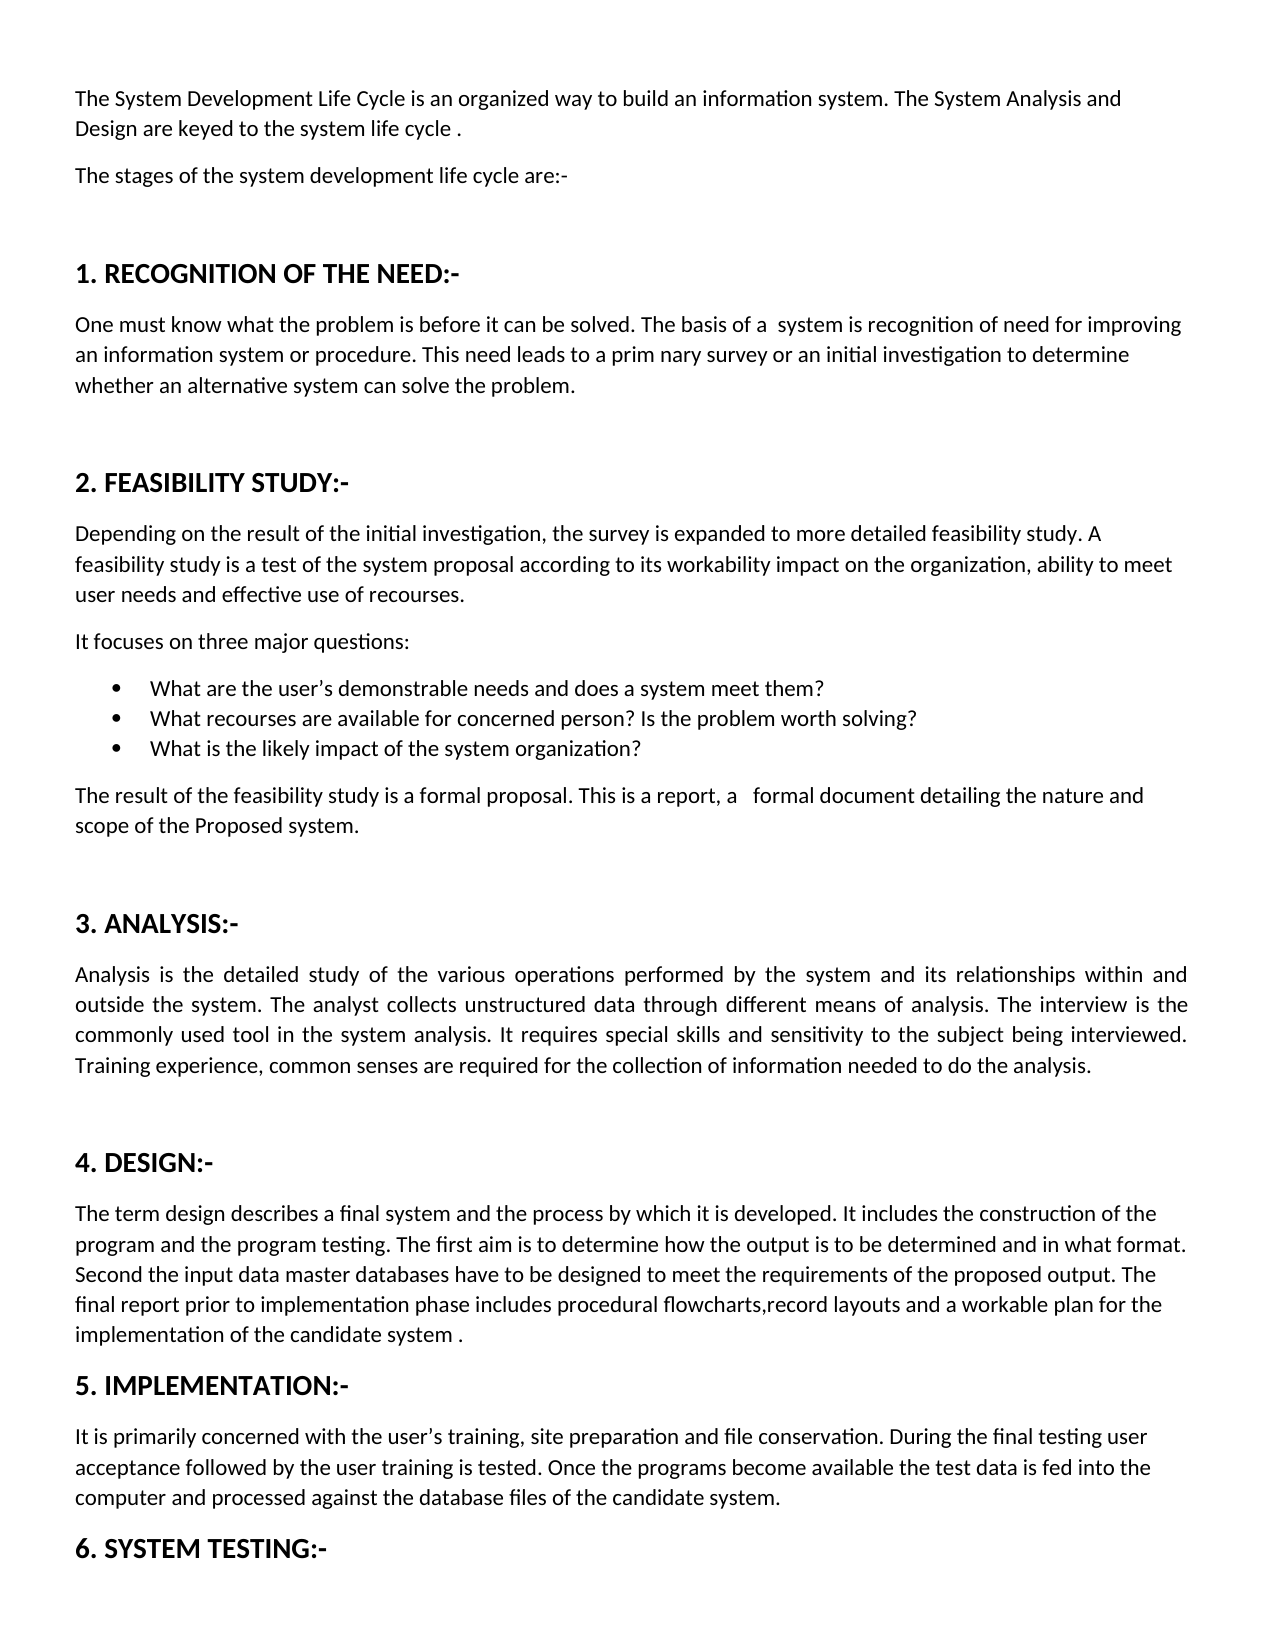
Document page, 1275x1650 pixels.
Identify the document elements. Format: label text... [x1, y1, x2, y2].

list What is the likely impact of the system organization? [112, 734, 1191, 762]
text 6. SYSTEM TESTING:- [75, 1530, 1191, 1565]
text 5. IMPLEMENTATION:- [75, 1367, 1191, 1403]
text 4. DESIGN:- [75, 1144, 1191, 1180]
list What recourses are available for concerned person? Is the problem worth solving? [112, 704, 1191, 732]
text 3. ANALYSIS:- [75, 905, 1191, 941]
list What are the user’s demonstrable needs and does a system meet them? [112, 674, 1191, 702]
text The result of the feasibility study is a formal proposal. This is a report, a formal document detailing the nature and scope of the Proposed system. [75, 781, 1191, 839]
text It focuses on three major questions: [75, 627, 1191, 655]
text It is primarily concerned with the user’s training, site preparation and file conservation. During the final testing user acceptance followed by the user training is tested. Once the programs become available the test data is fed into the computer and processed against the database files of the candidate system. [75, 1422, 1191, 1511]
text One must know what the problem is before it can be solved. The basis of a system is recognition of need for improving an information system or procedure. This need leads to a prim nary survey or an initial investigation to determine whether an alternative system can solve the problem. [75, 310, 1191, 399]
text The stages of the system development life cycle are:- [75, 161, 1191, 189]
text 2. FEASIBILITY STUDY:- [75, 464, 1191, 500]
text 1. RECOGNITION OF THE NEED:- [75, 255, 1191, 291]
text Analysis is the detailed study of the various operations performed by the system and its relationships within and outside the system. The analyst collects unstructured data through different means of analysis. The interview is the commonly used tool in the system analysis. It requires special skills and sensitivity to the subject being interviewed. Training experience, common senses are required for the collection of information needed to do the analysis. [75, 960, 1191, 1079]
text The System Development Life Cycle is an organized way to build an information system. The System Analysis and Design are keyed to the system life cycle . [75, 84, 1191, 143]
text Depending on the result of the initial investigation, the survey is expanded to more detailed feasibility study. A feasibility study is a test of the system proposal according to its workability impact on the organization, ability to meet user needs and effective use of recourses. [75, 519, 1191, 608]
text The term design describes a final system and the process by which it is developed. It includes the construction of the program and the program testing. The first aim is to determine how the output is to be determined and in what format. Second the input data master databases have to be designed to meet the requirements of the proposed output. The final report prior to implementation phase includes procedural flowcharts,record layouts and a workable plan for the implementation of the candidate system . [75, 1199, 1191, 1348]
